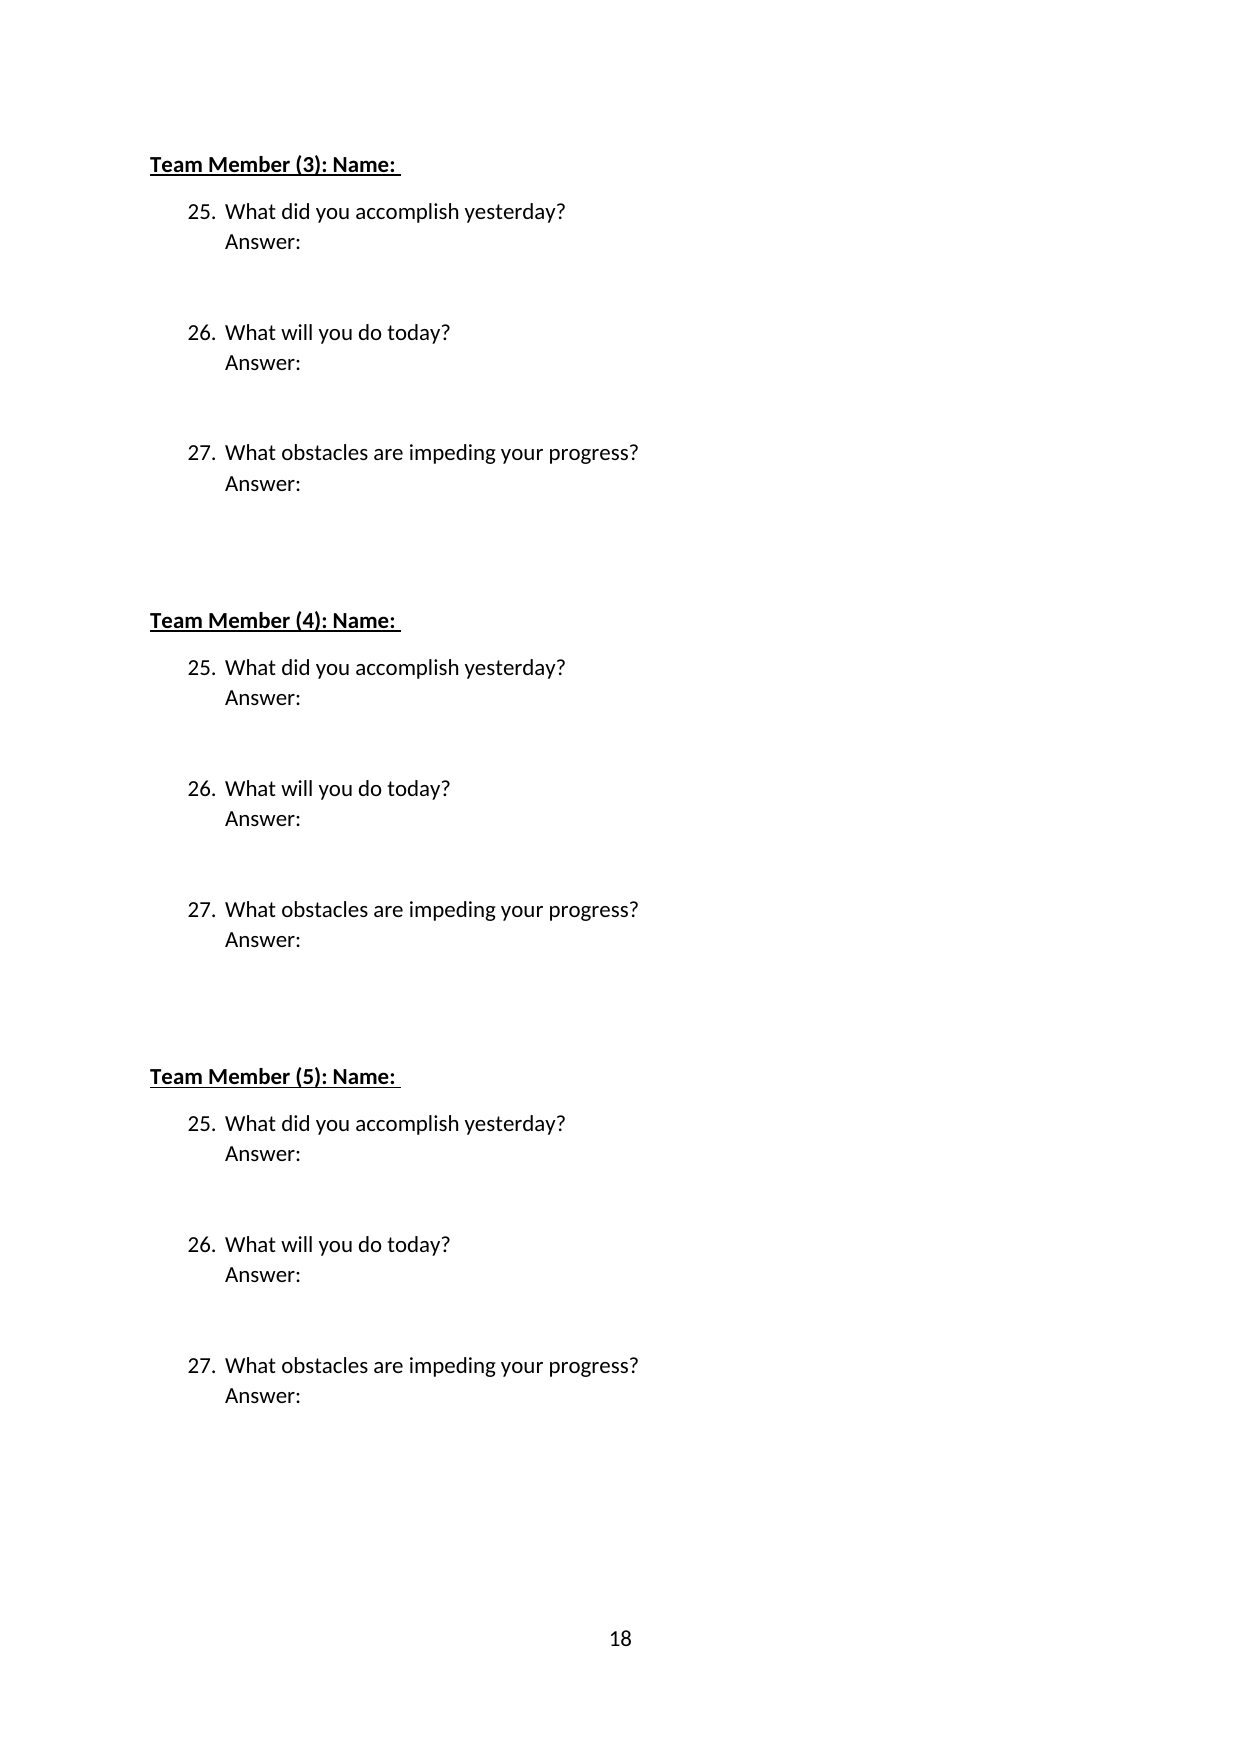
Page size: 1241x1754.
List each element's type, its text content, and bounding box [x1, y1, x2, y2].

text Team Member (5): Name: [150, 1062, 1090, 1091]
list Answer: [225, 683, 1090, 711]
list What did you accomplish yesterday? [187, 1109, 1090, 1137]
list Answer: [225, 1260, 1090, 1288]
list Answer: [225, 925, 1090, 953]
list Answer: [225, 227, 1090, 255]
list What obstacles are impeding your progress? [187, 895, 1090, 923]
text Team Member (3): Name: [150, 150, 1090, 178]
list What will you do today? [187, 1230, 1090, 1258]
list Answer: [225, 469, 1090, 497]
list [187, 438, 1090, 467]
list What did you accomplish yesterday? [187, 197, 1090, 225]
list Answer: [225, 348, 1090, 376]
list What will you do today? [187, 774, 1090, 802]
list What did you accomplish yesterday? [187, 653, 1090, 681]
list Answer: [225, 1381, 1090, 1409]
list What will you do today? [187, 318, 1090, 346]
list Answer: [225, 804, 1090, 832]
list Answer: [225, 1139, 1090, 1168]
list What obstacles are impeding your progress? [187, 1351, 1090, 1379]
text Team Member (4): Name: [150, 606, 1090, 634]
